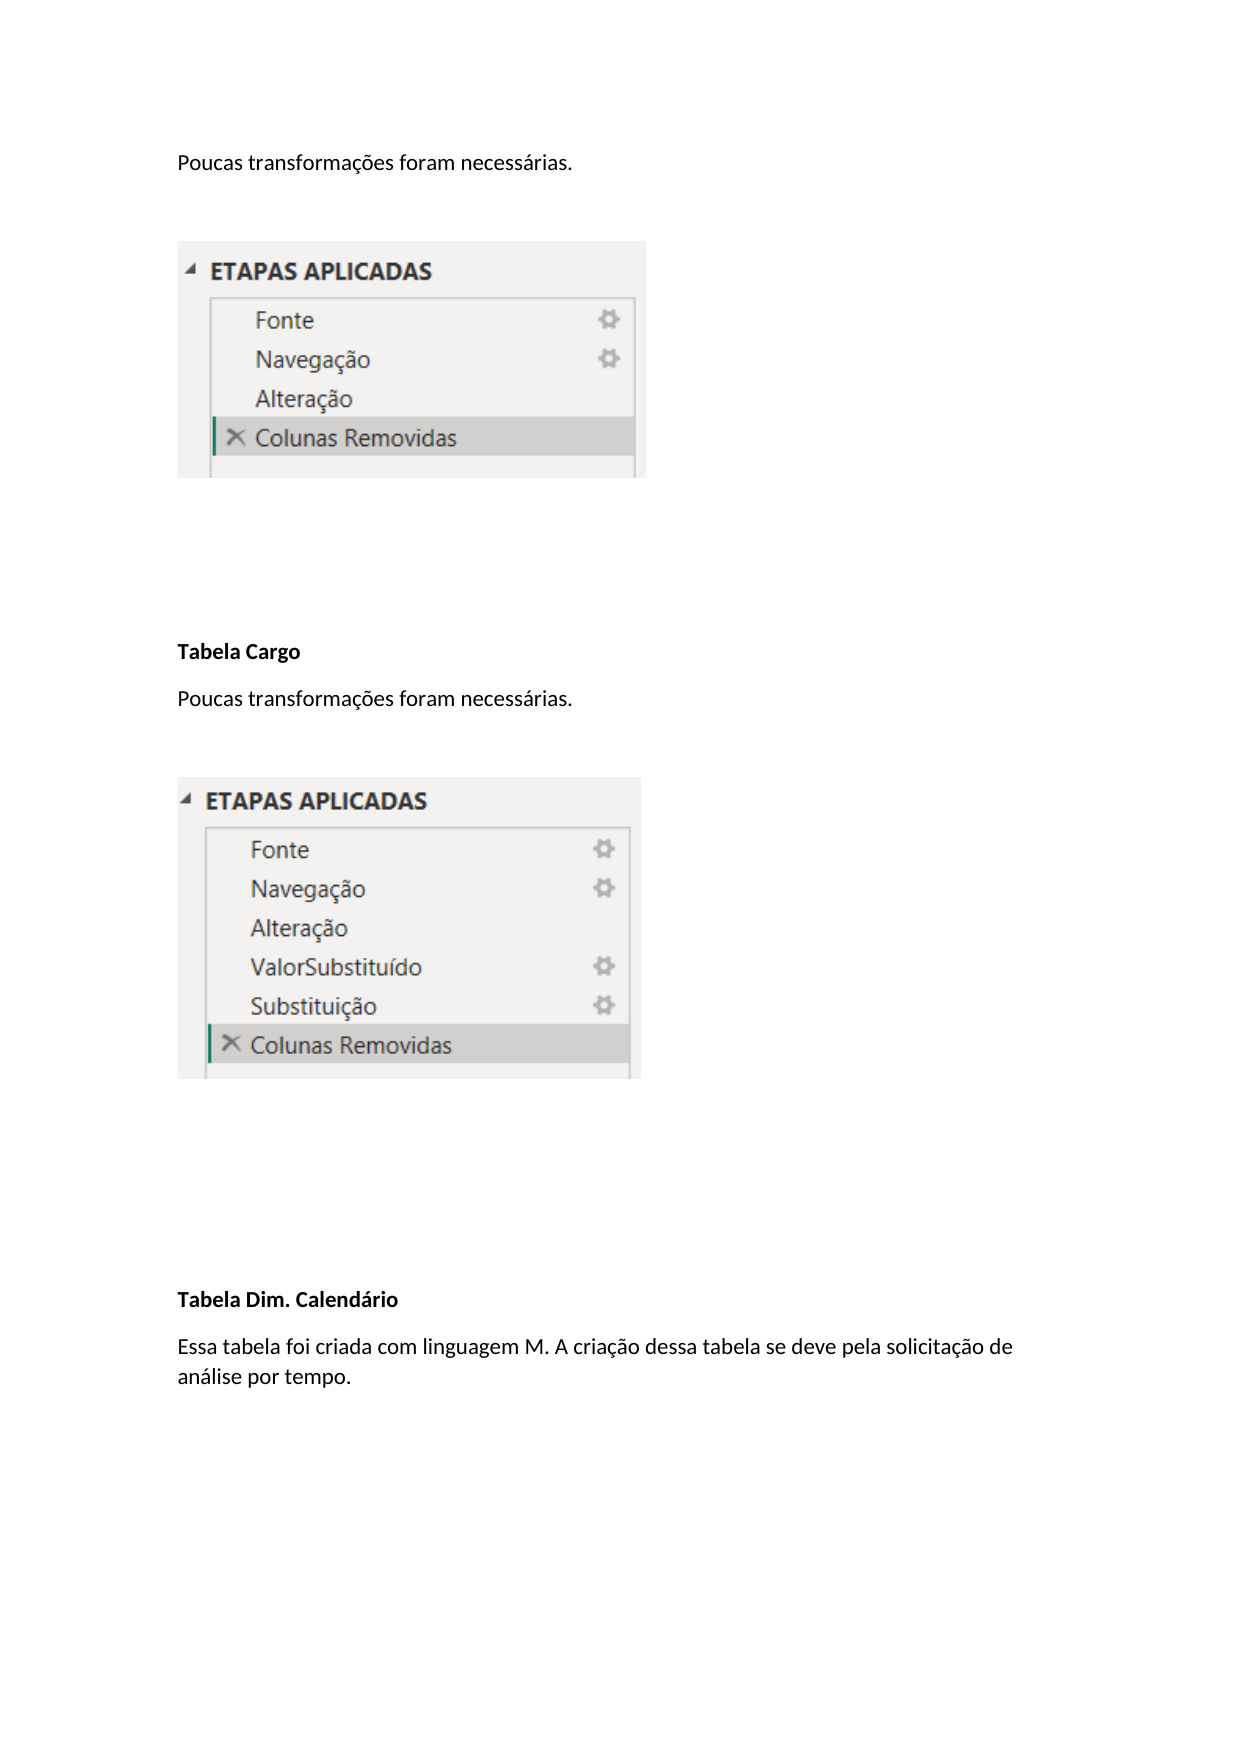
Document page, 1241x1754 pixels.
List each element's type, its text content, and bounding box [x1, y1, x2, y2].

picture [177, 777, 642, 1079]
text Poucas transformações foram necessárias. [177, 148, 1063, 176]
text Tabela Dim. Calendário [177, 1285, 1063, 1313]
text Essa tabela foi criada com linguagem M. A criação dessa tabela se deve pela solicitação de análise por tempo. [177, 1332, 1063, 1390]
text Tabela Cargo [177, 637, 1063, 665]
picture [177, 241, 647, 478]
text Poucas transformações foram necessárias. [177, 684, 1063, 712]
